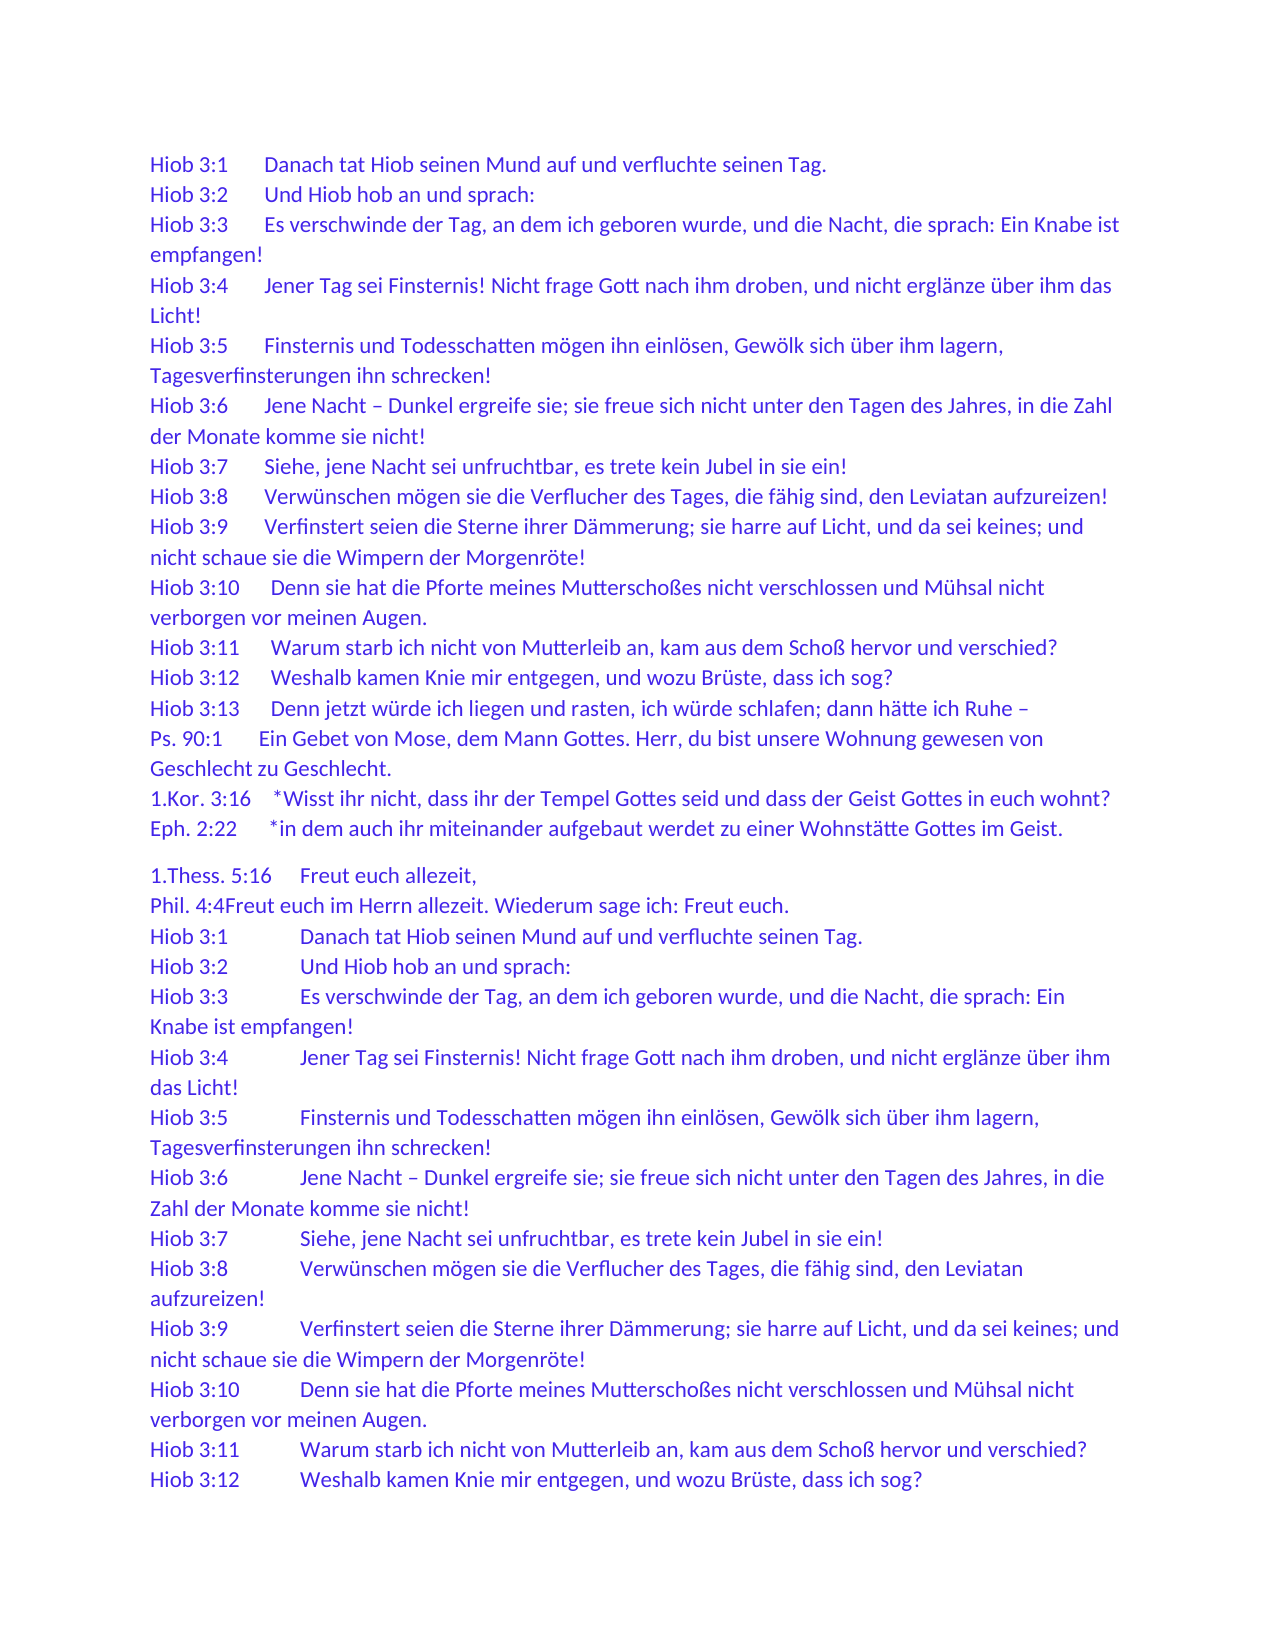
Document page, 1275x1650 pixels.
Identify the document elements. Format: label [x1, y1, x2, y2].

text [150, 861, 1125, 1494]
text [150, 150, 1125, 843]
